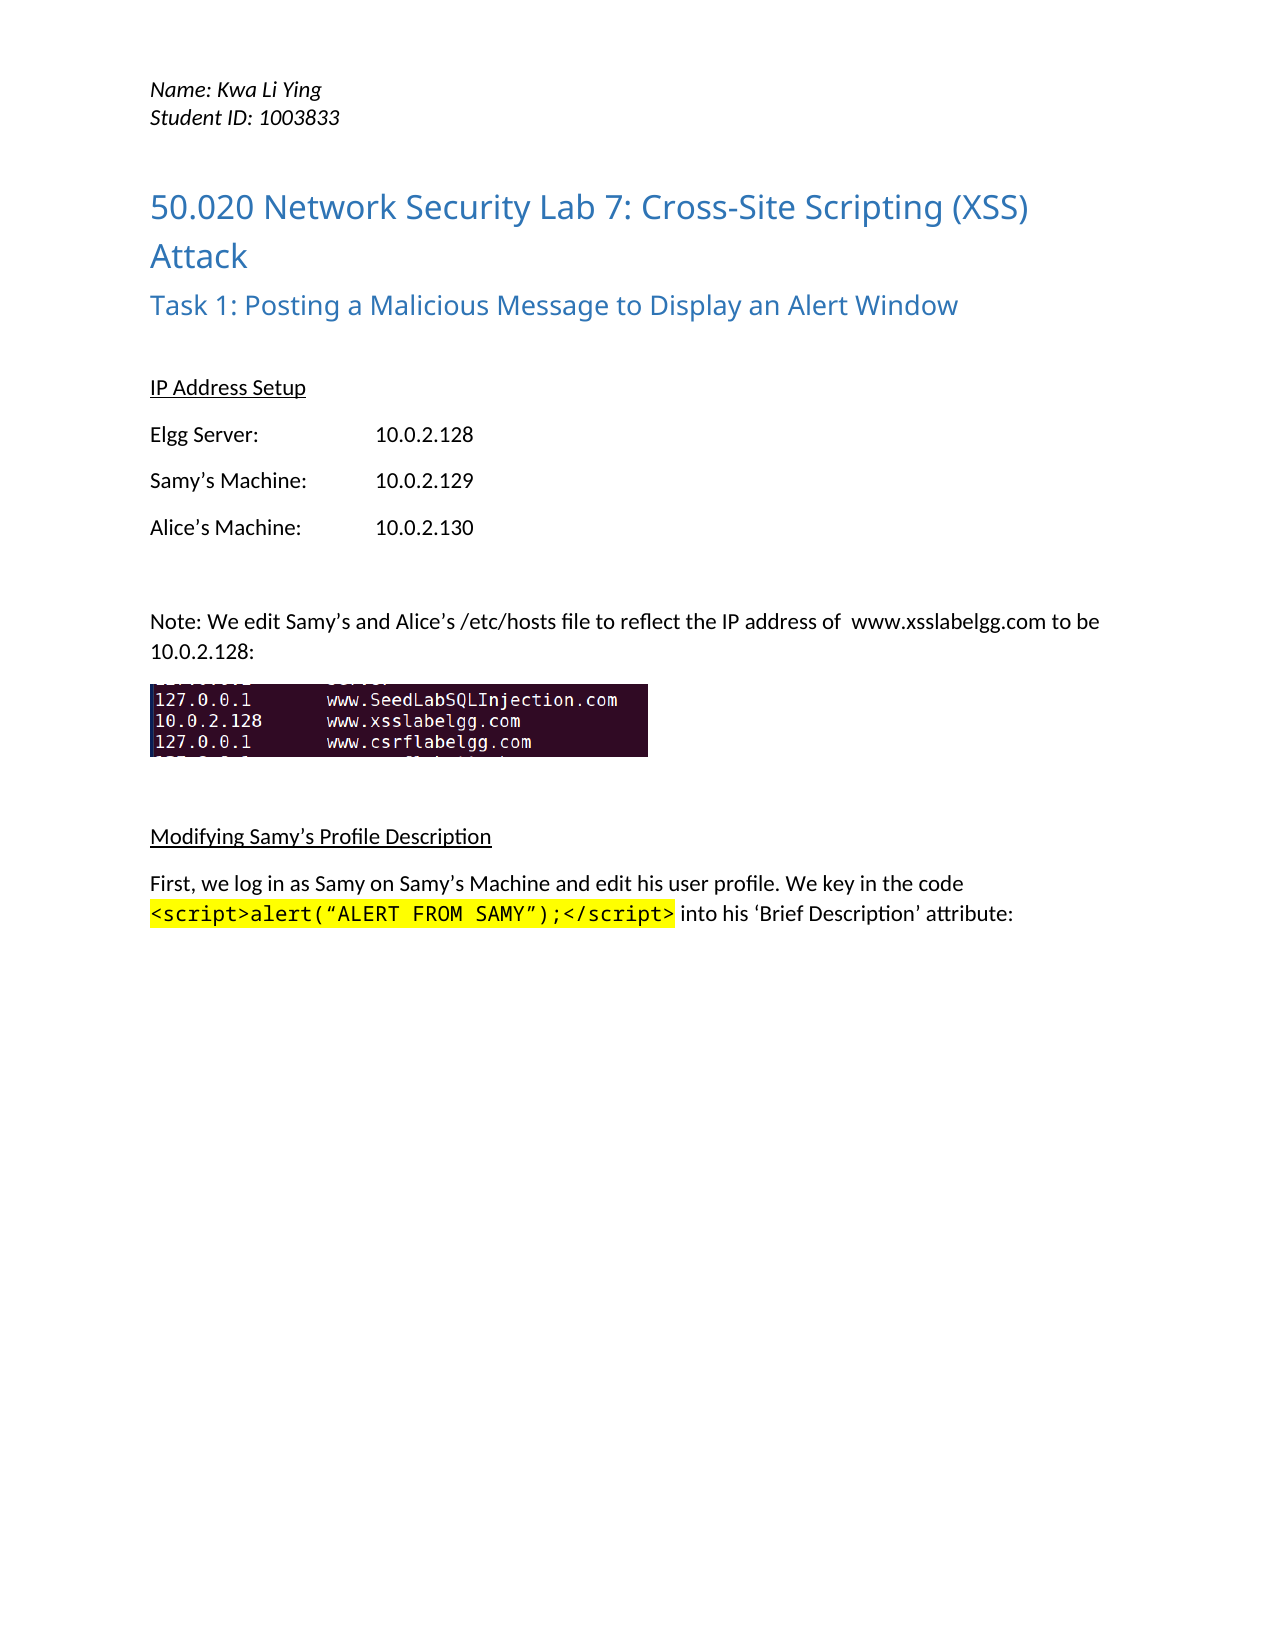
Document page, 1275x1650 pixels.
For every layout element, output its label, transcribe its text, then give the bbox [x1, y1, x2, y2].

subtitle 50.020 Network Security Lab 7: Cross-Site Scripting (XSS) Attack [150, 184, 1125, 278]
text Elgg Server: 10.0.2.128 [150, 420, 1125, 448]
text IP Address Setup [150, 373, 1125, 401]
text Note: We edit Samy’s and Alice’s /etc/hosts file to reflect the IP address of www.xsslabelgg.com to be 10.0.2.128: [150, 607, 1125, 665]
text Modifying Samy’s Profile Description [150, 822, 1125, 850]
text Samy’s Machine: 10.0.2.129 [150, 467, 1125, 494]
text First, we log in as Samy on Samy’s Machine and edit his user profile. We key in the code <script>alert(“ALERT FROM SAMY”);</script> into his ‘Brief Description’ attribute: [150, 869, 1125, 928]
text Alice’s Machine: 10.0.2.130 [150, 513, 1125, 541]
picture [150, 684, 648, 757]
subtitle Task 1: Posting a Malicious Message to Display an Alert Window [150, 286, 1125, 323]
